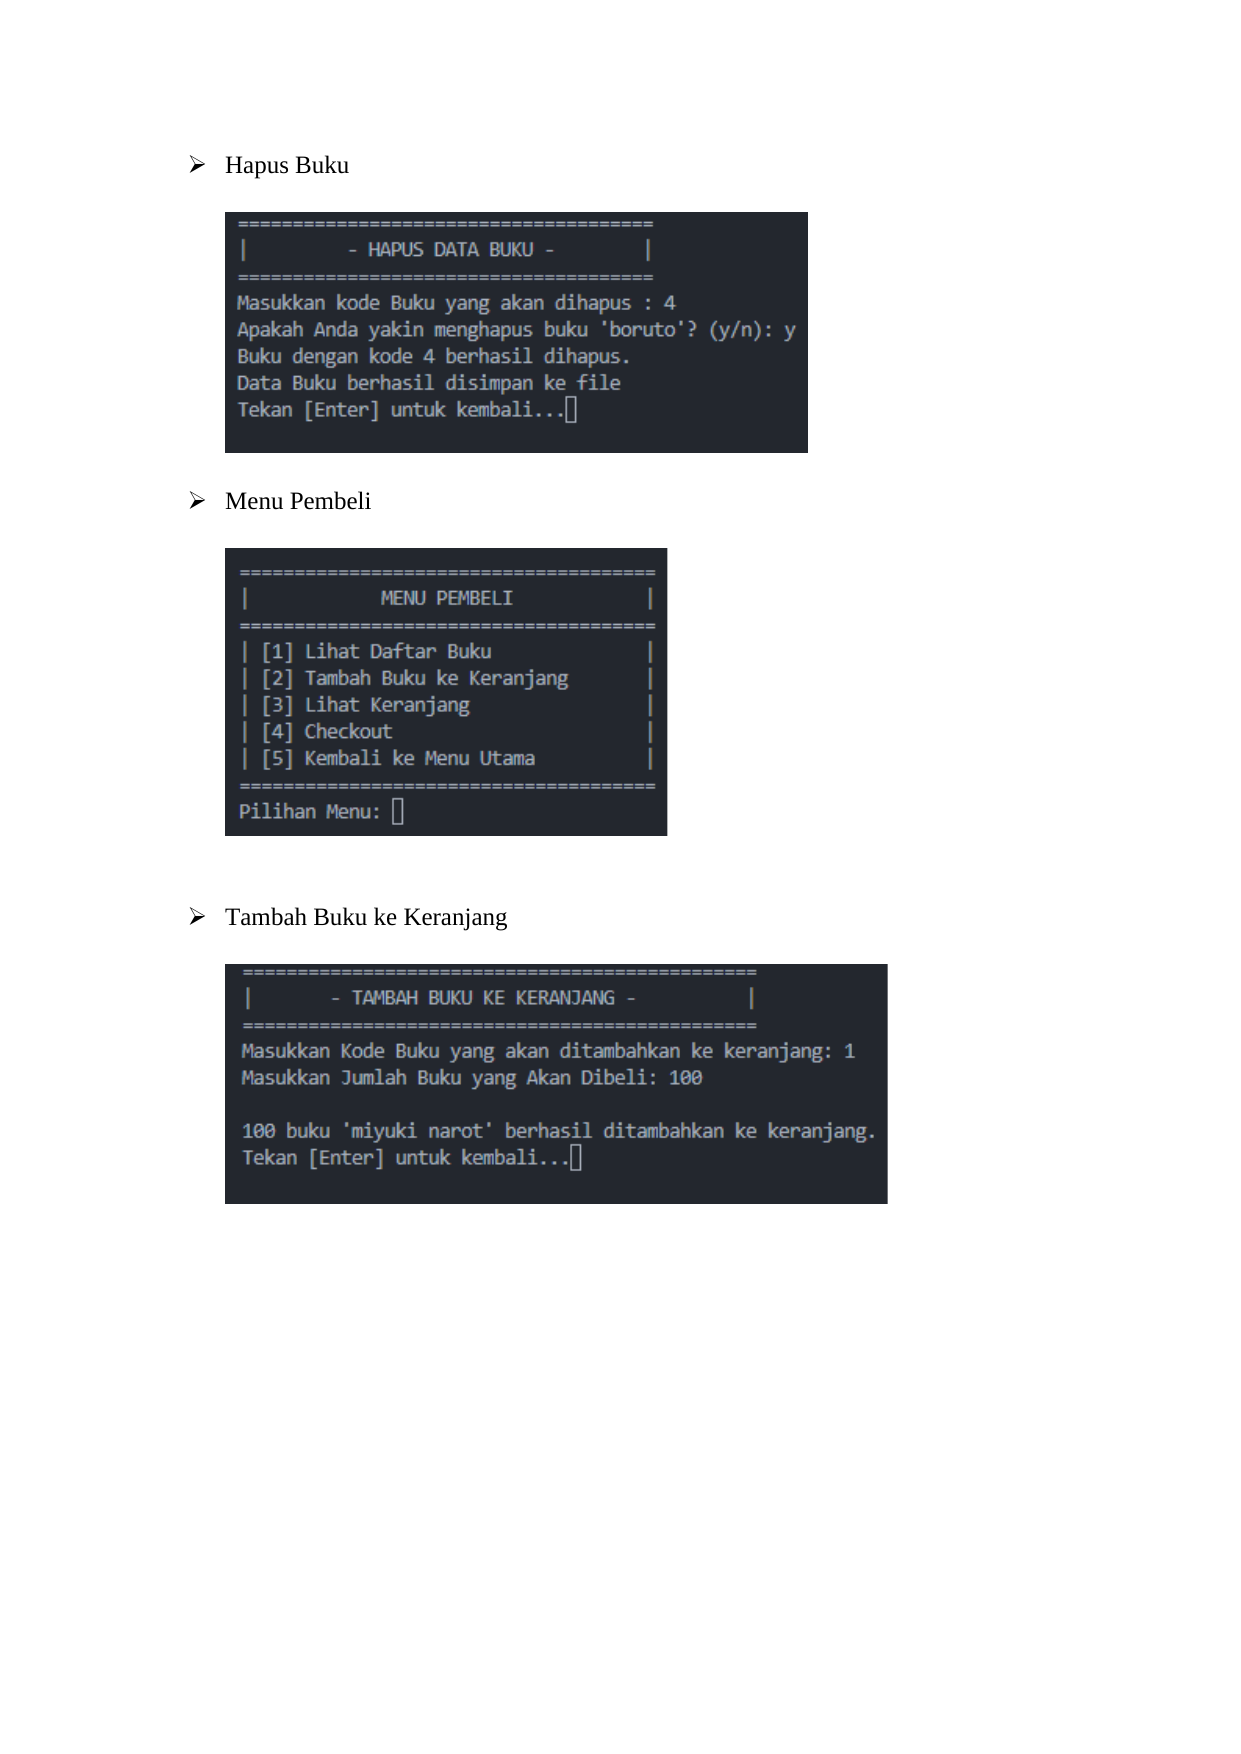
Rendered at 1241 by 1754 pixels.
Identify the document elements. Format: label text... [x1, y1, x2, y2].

list Hapus Buku [187, 150, 1090, 179]
picture [225, 964, 888, 1204]
list Tambah Buku ke Keranjang [187, 902, 1090, 931]
picture [225, 548, 668, 836]
list Menu Pembeli [187, 486, 1090, 515]
picture [225, 212, 808, 453]
